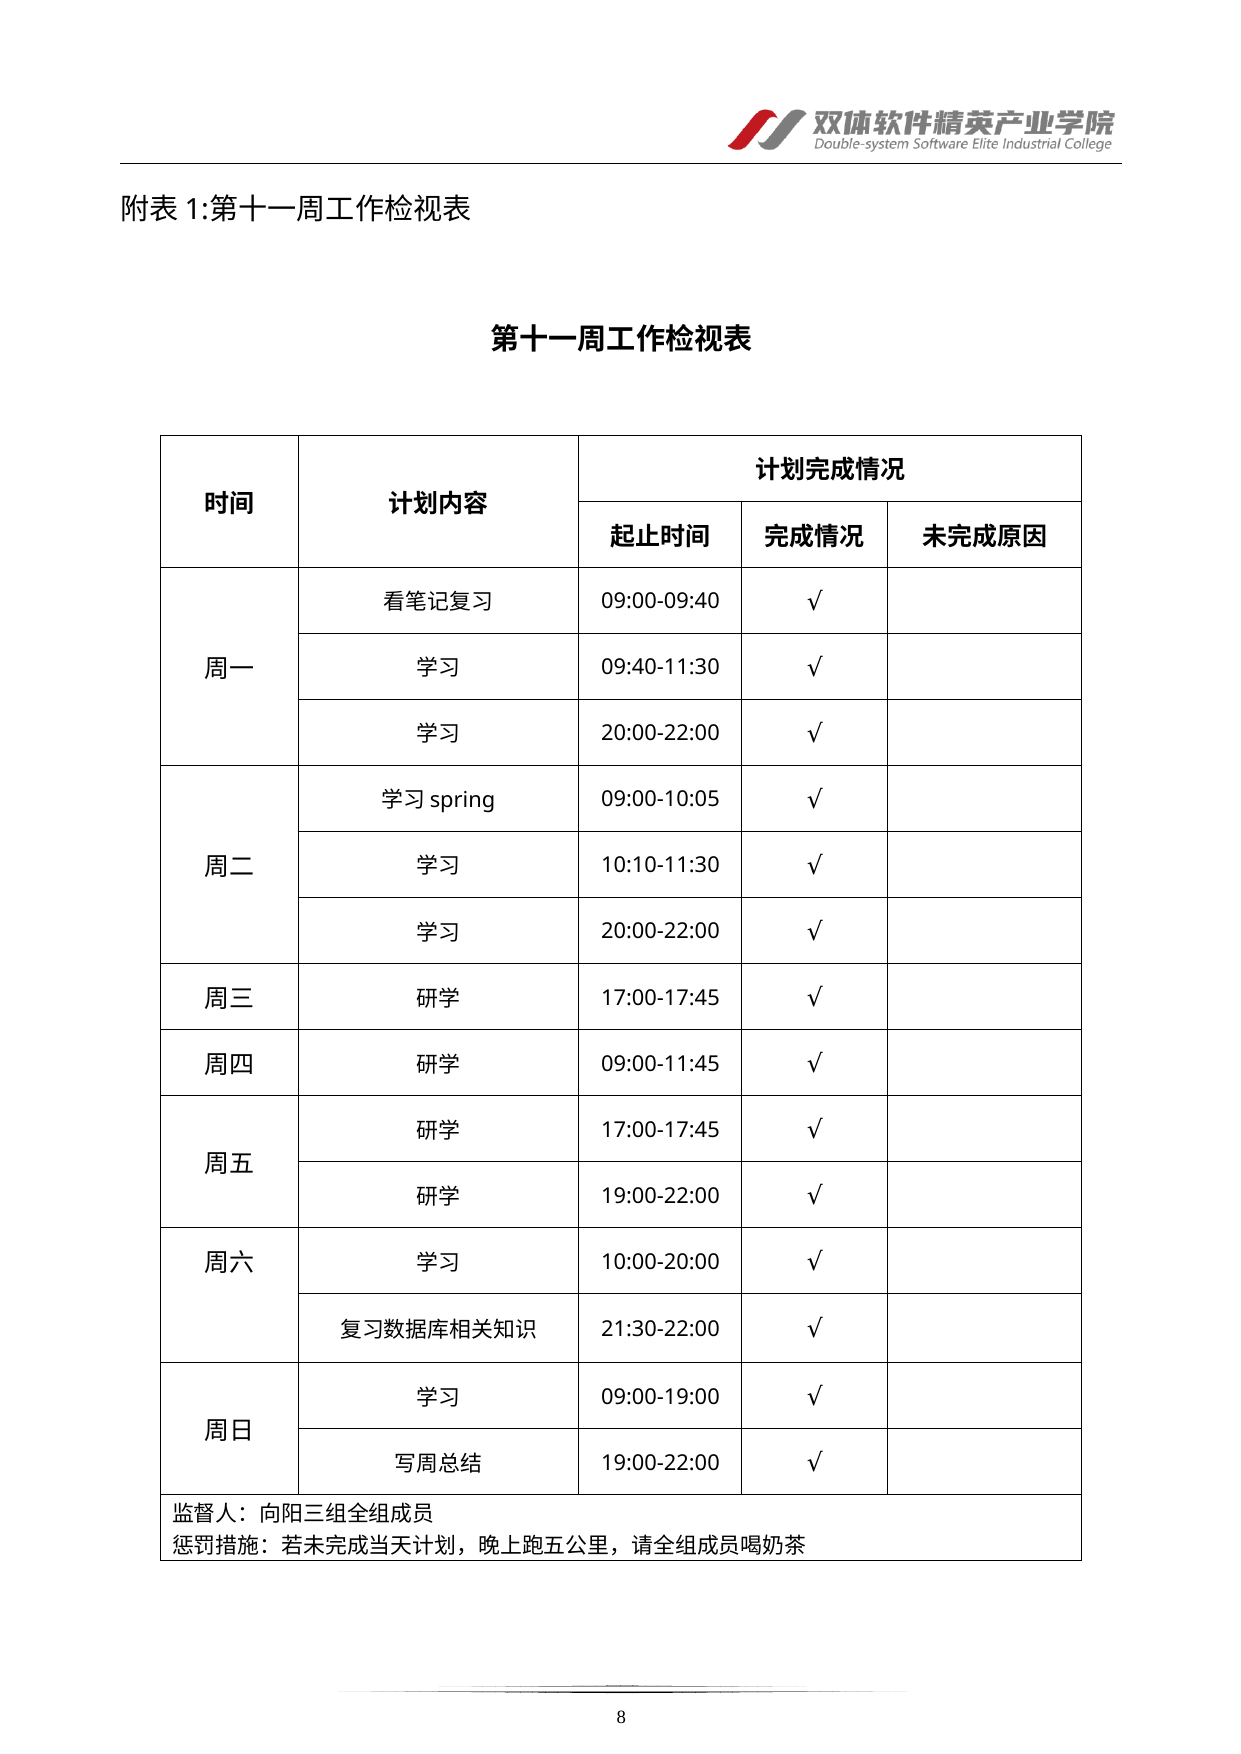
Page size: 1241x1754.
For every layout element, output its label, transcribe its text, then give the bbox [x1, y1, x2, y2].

text 第十一周工作检视表 [120, 304, 1122, 369]
table_cell [888, 964, 1081, 1029]
table_header 计划内容 [299, 436, 578, 567]
table_cell 周一 [161, 568, 298, 765]
table_cell 21:30-22:00 [579, 1294, 741, 1362]
table_cell 学习 [299, 898, 578, 963]
table_cell 学习 [299, 634, 578, 699]
table_cell √ [742, 700, 887, 765]
table_cell 20:00-22:00 [579, 700, 741, 765]
table_cell [888, 1030, 1081, 1095]
table_cell 周三 [161, 964, 298, 1029]
table_header 时间 [161, 436, 298, 567]
table_cell √ [742, 1030, 887, 1095]
table_cell √ [742, 1096, 887, 1161]
table_cell [888, 1294, 1081, 1362]
table_cell 未完成原因 [888, 502, 1081, 567]
table_cell √ [742, 1162, 887, 1227]
table_cell 周日 [161, 1363, 298, 1494]
table_cell 研学 [299, 964, 578, 1029]
table_cell 学习 [299, 1363, 578, 1428]
table_cell 09:00-11:45 [579, 1030, 741, 1095]
table_cell 17:00-17:45 [579, 964, 741, 1029]
table_cell √ [742, 634, 887, 699]
table_cell [888, 634, 1081, 699]
table_cell [888, 1228, 1081, 1293]
table_cell [888, 1096, 1081, 1161]
table_cell 19:00-22:00 [579, 1429, 741, 1494]
table_cell 研学 [299, 1030, 578, 1095]
table_cell 监督人：向阳三组全组成员 惩罚措施：若未完成当天计划，晚上跑五公里，请全组成员喝奶茶 [161, 1495, 1081, 1560]
table_cell 09:00-10:05 [579, 766, 741, 831]
table_cell 周四 [161, 1030, 298, 1095]
table_cell 起止时间 [579, 502, 741, 567]
table_cell 周五 [161, 1096, 298, 1227]
table_cell 看笔记复习 [299, 568, 578, 633]
table_cell √ [742, 766, 887, 831]
table_cell [888, 568, 1081, 633]
table_cell [888, 832, 1081, 897]
table_cell 学习 [299, 1228, 578, 1293]
table_cell 17:00-17:45 [579, 1096, 741, 1161]
table_cell 10:00-20:00 [579, 1228, 741, 1293]
table_cell 学习spring [299, 766, 578, 831]
table_cell [888, 700, 1081, 765]
table_header 计划完成情况 [579, 436, 1081, 501]
table_cell [888, 1429, 1081, 1494]
table_cell [888, 1162, 1081, 1227]
table_cell [888, 1363, 1081, 1428]
table_cell √ [742, 1429, 887, 1494]
table_cell 研学 [299, 1162, 578, 1227]
picture [120, 1685, 1125, 1694]
table_cell 完成情况 [742, 502, 887, 567]
table_cell [888, 766, 1081, 831]
table_cell √ [742, 898, 887, 963]
table_cell 周二 [161, 766, 298, 963]
table_cell √ [742, 964, 887, 1029]
table_cell 09:00-19:00 [579, 1363, 741, 1428]
table_cell 周六 [161, 1228, 298, 1362]
table_cell 研学 [299, 1096, 578, 1161]
table_cell [888, 898, 1081, 963]
table_cell 复习数据库相关知识 [299, 1294, 578, 1362]
table_cell √ [742, 1294, 887, 1362]
text 附表1:第十一周工作检视表 [120, 174, 1122, 239]
table_cell √ [742, 568, 887, 633]
table_cell √ [742, 832, 887, 897]
table_cell 19:00-22:00 [579, 1162, 741, 1227]
table_cell 09:40-11:30 [579, 634, 741, 699]
table_cell 学习 [299, 832, 578, 897]
table_cell √ [742, 1228, 887, 1293]
table_cell 09:00-09:40 [579, 568, 741, 633]
table_cell √ [742, 1363, 887, 1428]
picture [716, 79, 1139, 155]
table_cell 10:10-11:30 [579, 832, 741, 897]
table_cell 写周总结 [299, 1429, 578, 1494]
table_cell 20:00-22:00 [579, 898, 741, 963]
table_cell 学习 [299, 700, 578, 765]
